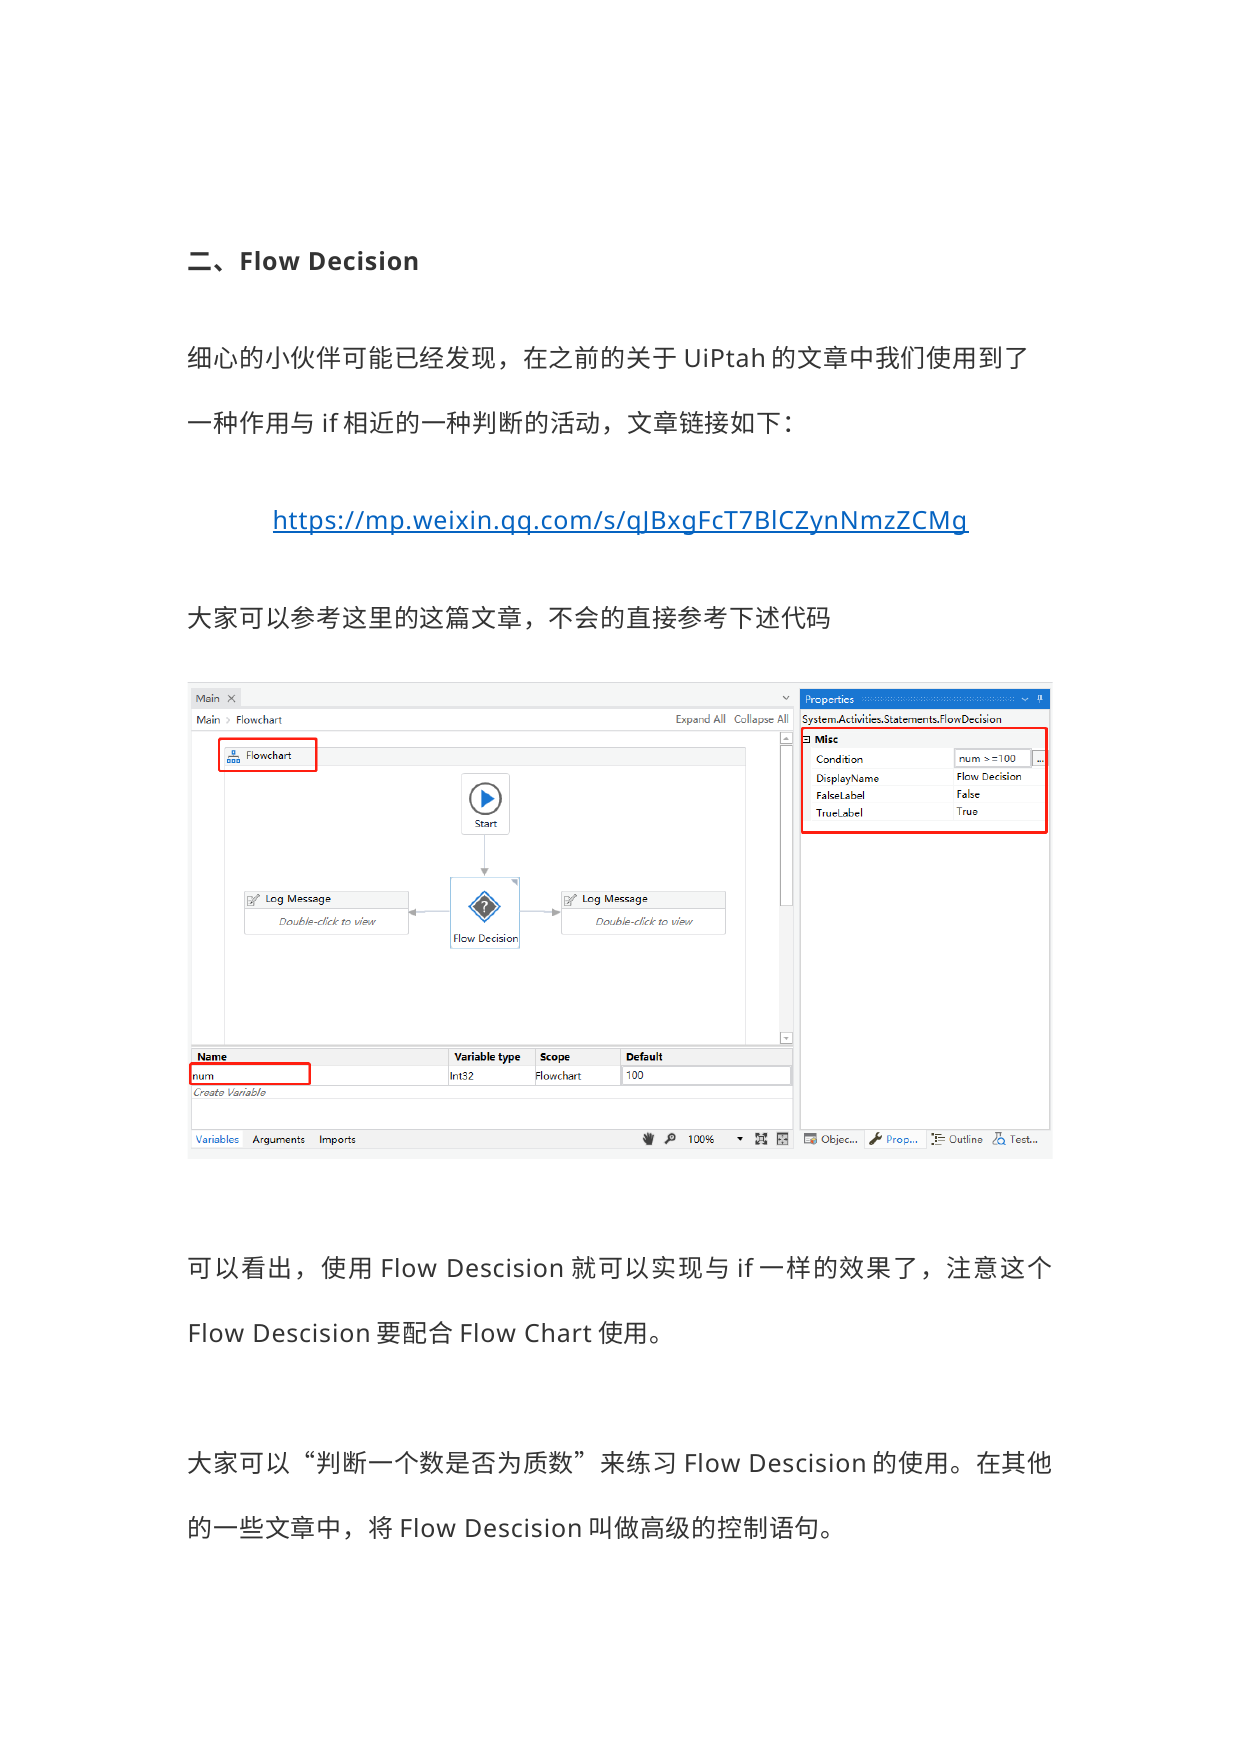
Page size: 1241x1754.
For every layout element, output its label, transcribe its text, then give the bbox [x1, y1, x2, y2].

text 可以看出，使用Flow Descision就可以实现与if一样的效果了，注意这个Flow Descision要配合Flow Chart使用。 [187, 1234, 1053, 1364]
text 大家可以参考这里的这篇文章，不会的直接参考下述代码 [187, 584, 1053, 649]
text https://mp.weixin.qq.com/s/qJBxgFcT7BlCZynNmzZCMg [187, 487, 1053, 552]
text 大家可以“判断一个数是否为质数”来练习Flow Descision的使用。在其他的一些文章中，将Flow Descision叫做高级的控制语句。 [187, 1429, 1053, 1559]
picture [187, 682, 1053, 1159]
text 二、Flow Decision [187, 227, 1053, 292]
text 细心的小伙伴可能已经发现，在之前的关于UiPtah的文章中我们使用到了一种作用与if相近的一种判断的活动，文章链接如下： [187, 324, 1053, 454]
